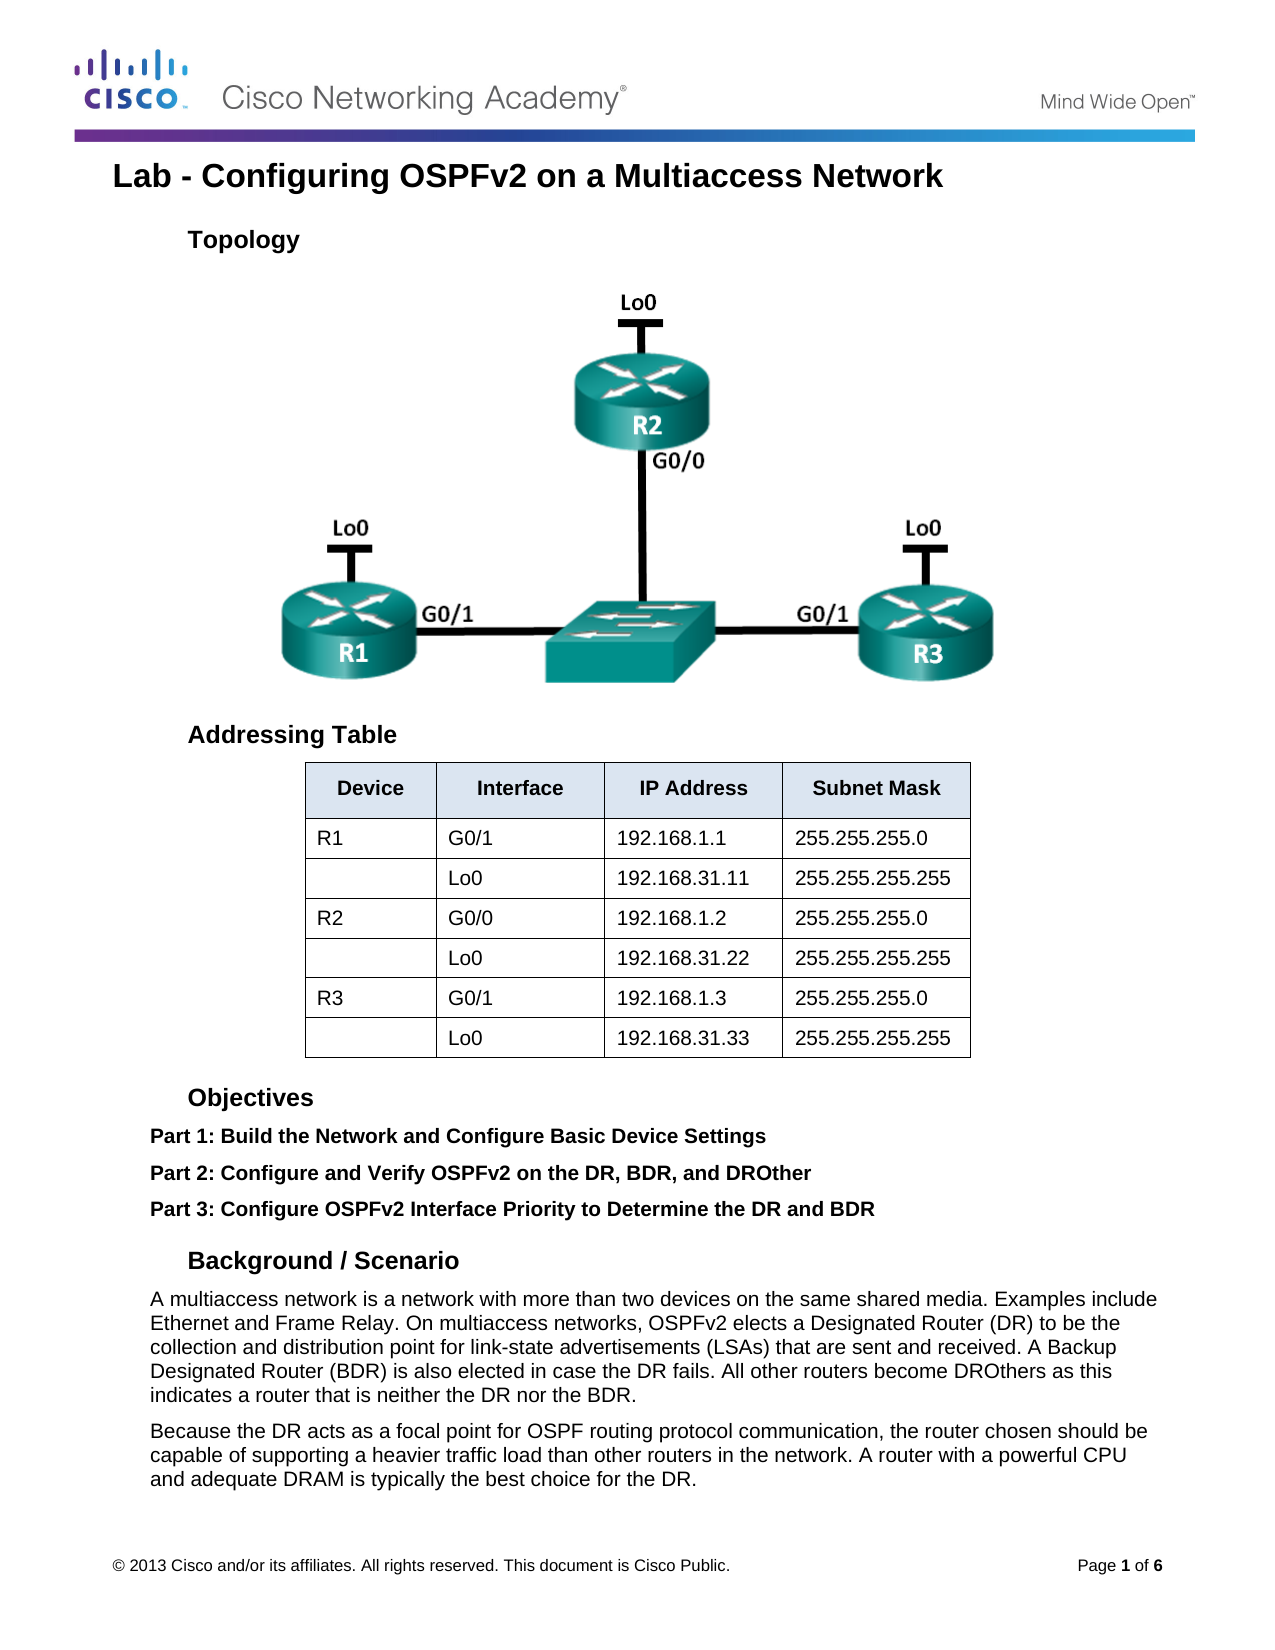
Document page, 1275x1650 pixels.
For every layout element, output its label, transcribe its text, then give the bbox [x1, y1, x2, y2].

table_cell [306, 1018, 436, 1057]
table_cell Lo0 [437, 939, 604, 977]
table_cell [306, 939, 436, 977]
title Lab - Configuring OSPFv2 on a Multiaccess Network [112, 156, 1162, 195]
table_cell 255.255.255.255 [783, 859, 970, 897]
table_header Device [306, 763, 436, 818]
table_cell 192.168.31.11 [605, 859, 782, 897]
table_cell [306, 859, 436, 897]
text Background / Scenario [112, 1246, 1162, 1274]
table_cell 255.255.255.0 [783, 899, 970, 937]
table_cell 192.168.31.22 [605, 939, 782, 977]
text Part 1: Build the Network and Configure Basic Device Settings [150, 1124, 1162, 1148]
text Part 3: Configure OSPFv2 Interface Priority to Determine the DR and BDR [150, 1197, 1162, 1221]
table_cell R3 [306, 978, 436, 1017]
table_header IP Address [605, 763, 782, 818]
table_cell 255.255.255.255 [783, 1018, 970, 1057]
text Because the DR acts as a focal point for OSPF routing protocol communication, the router chosen should be capable of supporting a heavier traffic load than other routers in the network. A router with a powerful CPU and adequate DRAM is typically the best choice for the DR. [150, 1419, 1162, 1491]
text A multiaccess network is a network with more than two devices on the same shared media. Examples include Ethernet and Frame Relay. On multiaccess networks, OSPFv2 elects a Designated Router (DR) to be the collection and distribution point for link-state advertisements (LSAs) that are sent and received. A Backup Designated Router (BDR) is also elected in case the DR fails. All other routers become DROthers as this indicates a router that is neither the DR nor the BDR. [150, 1287, 1162, 1407]
table_header Subnet Mask [783, 763, 970, 818]
text Addressing Table [112, 721, 1162, 749]
text Part 2: Configure and Verify OSPFv2 on the DR, BDR, and DROther [150, 1160, 1162, 1184]
table_cell 192.168.31.33 [605, 1018, 782, 1057]
table_cell 255.255.255.0 [783, 819, 970, 858]
table_cell 192.168.1.1 [605, 819, 782, 858]
picture [0, 30, 1273, 142]
text Objectives [112, 1083, 1162, 1111]
table_cell G0/0 [437, 899, 604, 937]
table_cell Lo0 [437, 1018, 604, 1057]
text Topology [112, 225, 1162, 254]
table_cell R2 [306, 899, 436, 937]
table_cell 192.168.1.2 [605, 899, 782, 937]
table_cell 255.255.255.255 [783, 939, 970, 977]
table_cell G0/1 [437, 978, 604, 1017]
table_cell Lo0 [437, 859, 604, 897]
table_cell G0/1 [437, 819, 604, 858]
table_cell 255.255.255.0 [783, 978, 970, 1017]
table_cell 192.168.1.3 [605, 978, 782, 1017]
picture [279, 279, 996, 692]
table_header Interface [437, 763, 604, 818]
table_cell R1 [306, 819, 436, 858]
